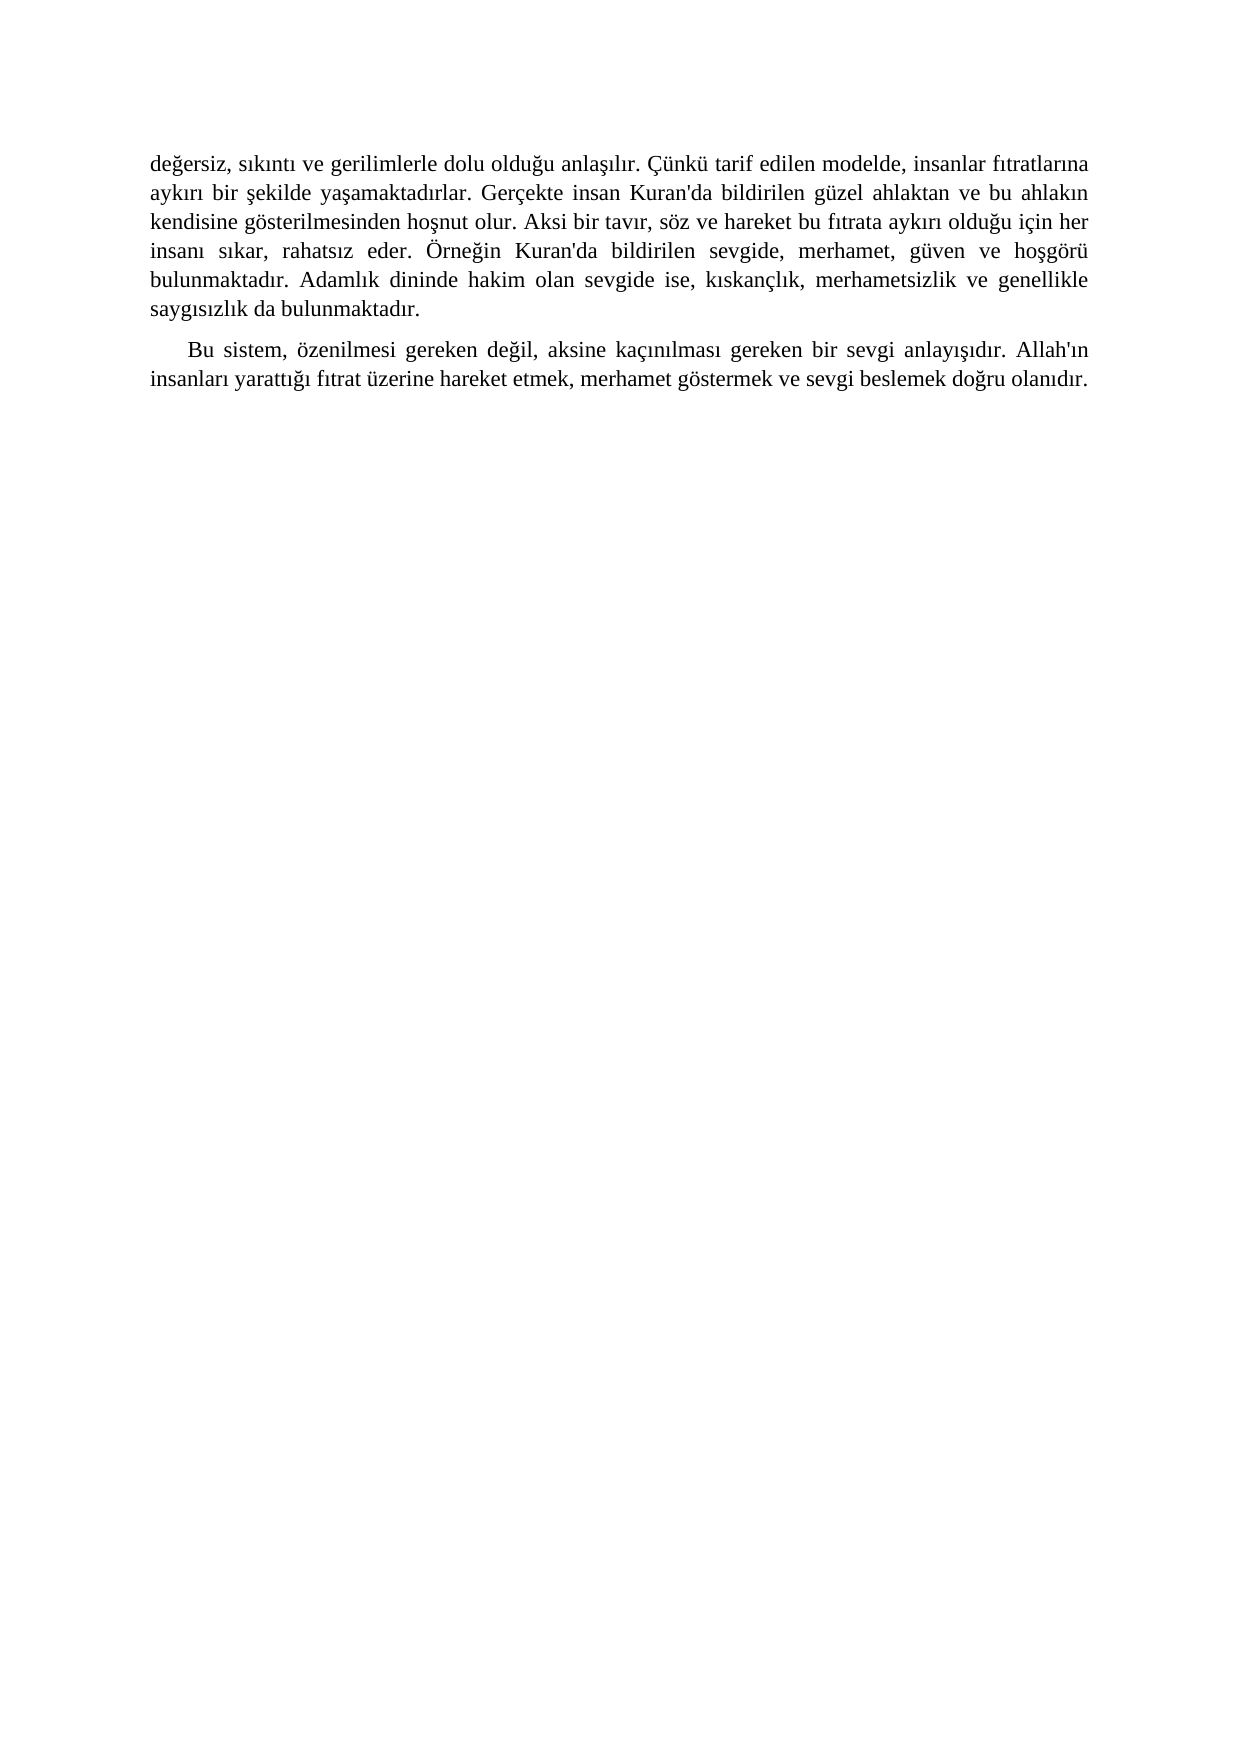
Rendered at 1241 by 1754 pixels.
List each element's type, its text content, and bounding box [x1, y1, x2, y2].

text Bu sistem, özenilmesi gereken değil, aksine kaçınılması gereken bir sevgi anlayışıdır. Allah'ın insanları yarattığı fıtrat üzerine hareket etmek, merhamet göstermek ve sevgi beslemek doğru olanıdır. [150, 336, 1090, 392]
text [150, 150, 1090, 321]
